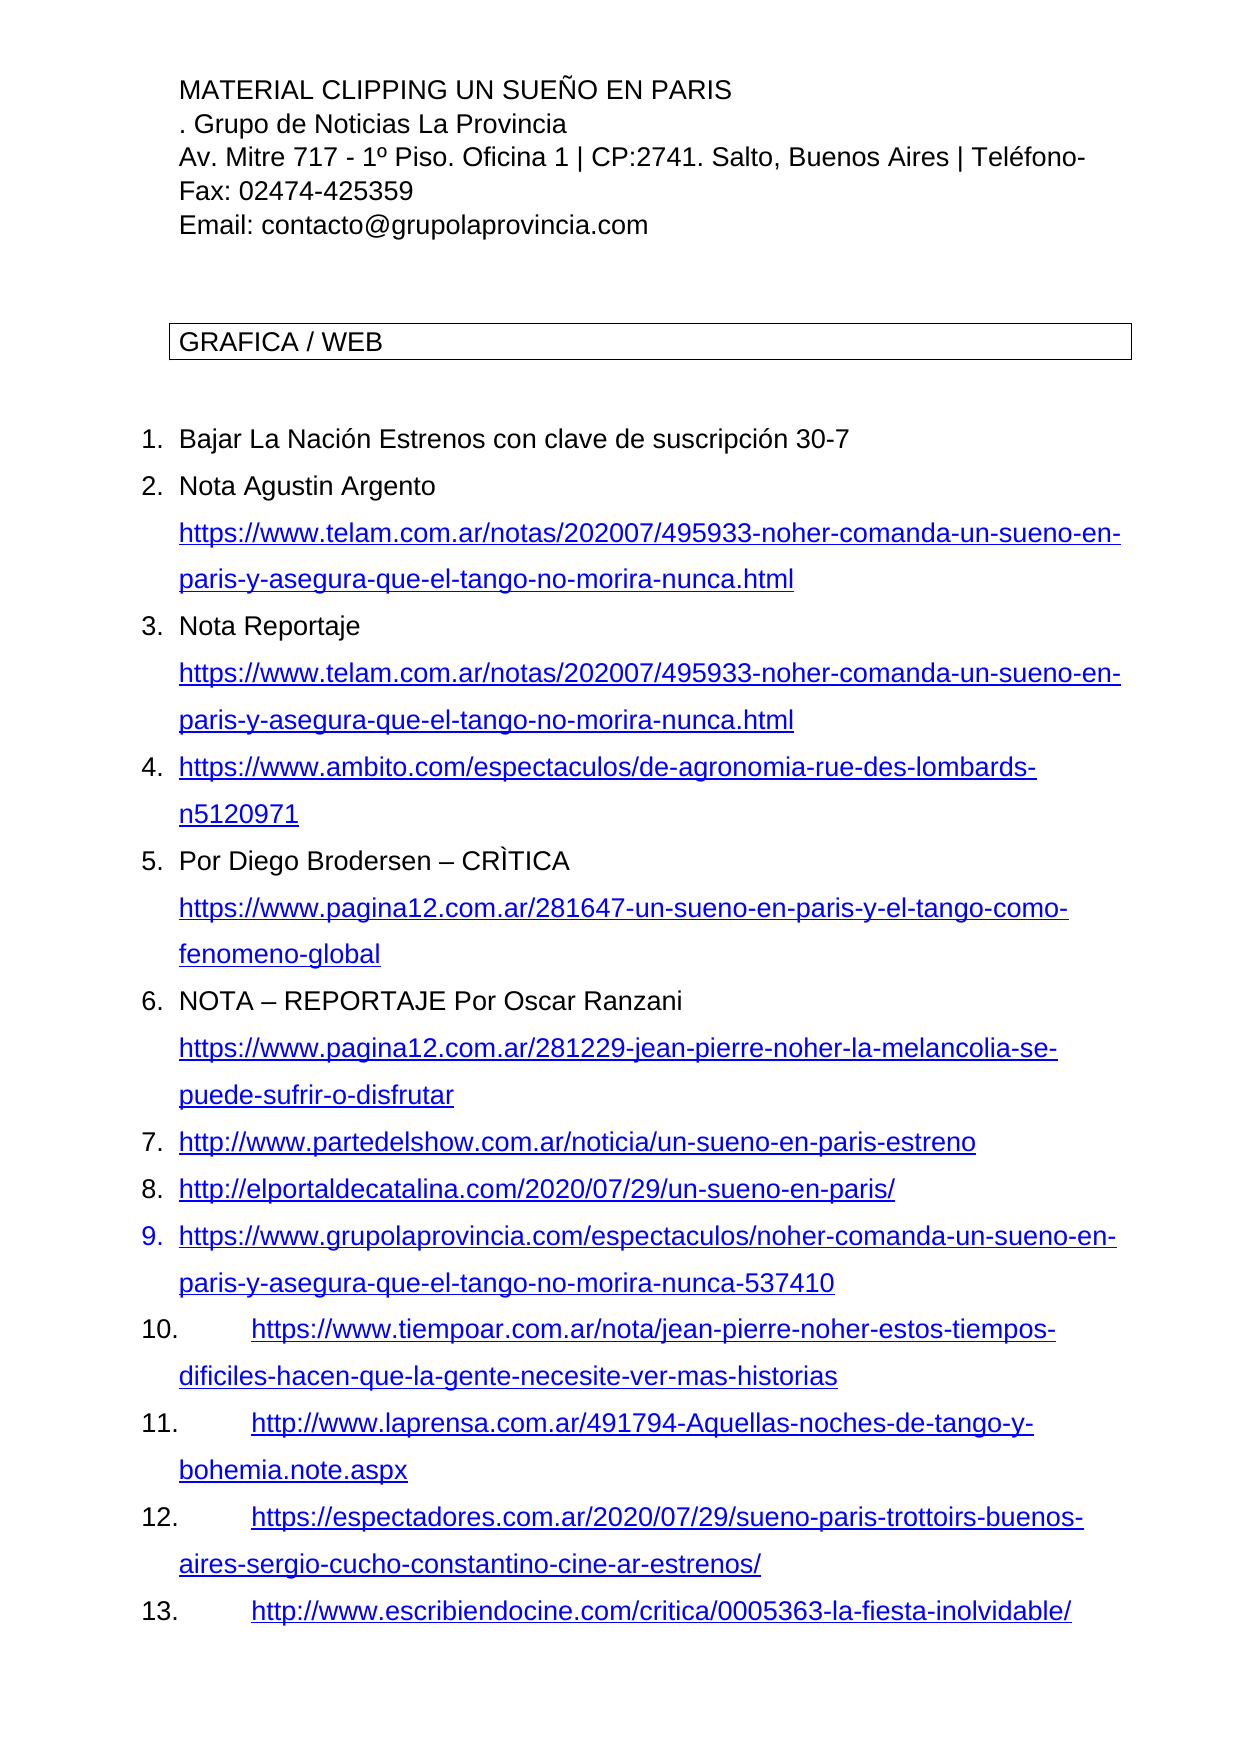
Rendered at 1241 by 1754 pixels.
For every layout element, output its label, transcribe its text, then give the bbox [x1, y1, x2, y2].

list Nota Agustin Argento https://www.telam.com.ar/notas/202007/495933-noher-comanda-un-sueno-en-paris-y-asegura-que-el-tango-no-morira-nunca.html [141, 470, 1122, 595]
list http://www.escribiendocine.com/critica/0005363-la-fiesta-inolvidable/ [141, 1595, 1122, 1626]
list https://www.ambito.com/espectaculos/de-agronomia-rue-des-lombards-n5120971 [141, 751, 1122, 829]
list . Grupo de Noticias La Provincia Av. Mitre 717 - 1º Piso. Oficina 1 | CP:2741. Salto, Buenos Aires | Teléfono-Fax: 02474-425359 [178, 108, 1122, 206]
list Bajar La Nación Estrenos con clave de suscripción 30-7 [141, 423, 1122, 454]
list http://www.partedelshow.com.ar/noticia/un-sueno-en-paris-estreno [141, 1126, 1122, 1157]
list https://www.grupolaprovincia.com/espectaculos/noher-comanda-un-sueno-en-paris-y-asegura-que-el-tango-no-morira-nunca-537410 [141, 1220, 1122, 1298]
list Email: contacto@grupolaprovincia.com [178, 209, 1122, 240]
list NOTA – REPORTAJE Por Oscar Ranzani https://www.pagina12.com.ar/281229-jean-pierre-noher-la-melancolia-se-puede-sufrir-o-disfrutar [141, 985, 1122, 1110]
list MATERIAL CLIPPING UN SUEÑO EN PARIS [178, 74, 1122, 105]
list http://elportaldecatalina.com/2020/07/29/un-sueno-en-paris/ [141, 1173, 1122, 1204]
list https://espectadores.com.ar/2020/07/29/sueno-paris-trottoirs-buenos-aires-sergio-cucho-constantino-cine-ar-estrenos/ [141, 1501, 1122, 1579]
list http://www.laprensa.com.ar/491794-Aquellas-noches-de-tango-y-bohemia.note.aspx [141, 1407, 1122, 1485]
list Nota Reportaje https://www.telam.com.ar/notas/202007/495933-noher-comanda-un-sueno-en-paris-y-asegura-que-el-tango-no-morira-nunca.html [141, 610, 1122, 735]
list GRAFICA / WEB [170, 324, 1131, 359]
list Por Diego Brodersen – CRÌTICA https://www.pagina12.com.ar/281647-un-sueno-en-paris-y-el-tango-como-fenomeno-global [141, 845, 1122, 970]
list https://www.tiempoar.com.ar/nota/jean-pierre-noher-estos-tiempos-dificiles-hacen-que-la-gente-necesite-ver-mas-historias [141, 1313, 1122, 1392]
